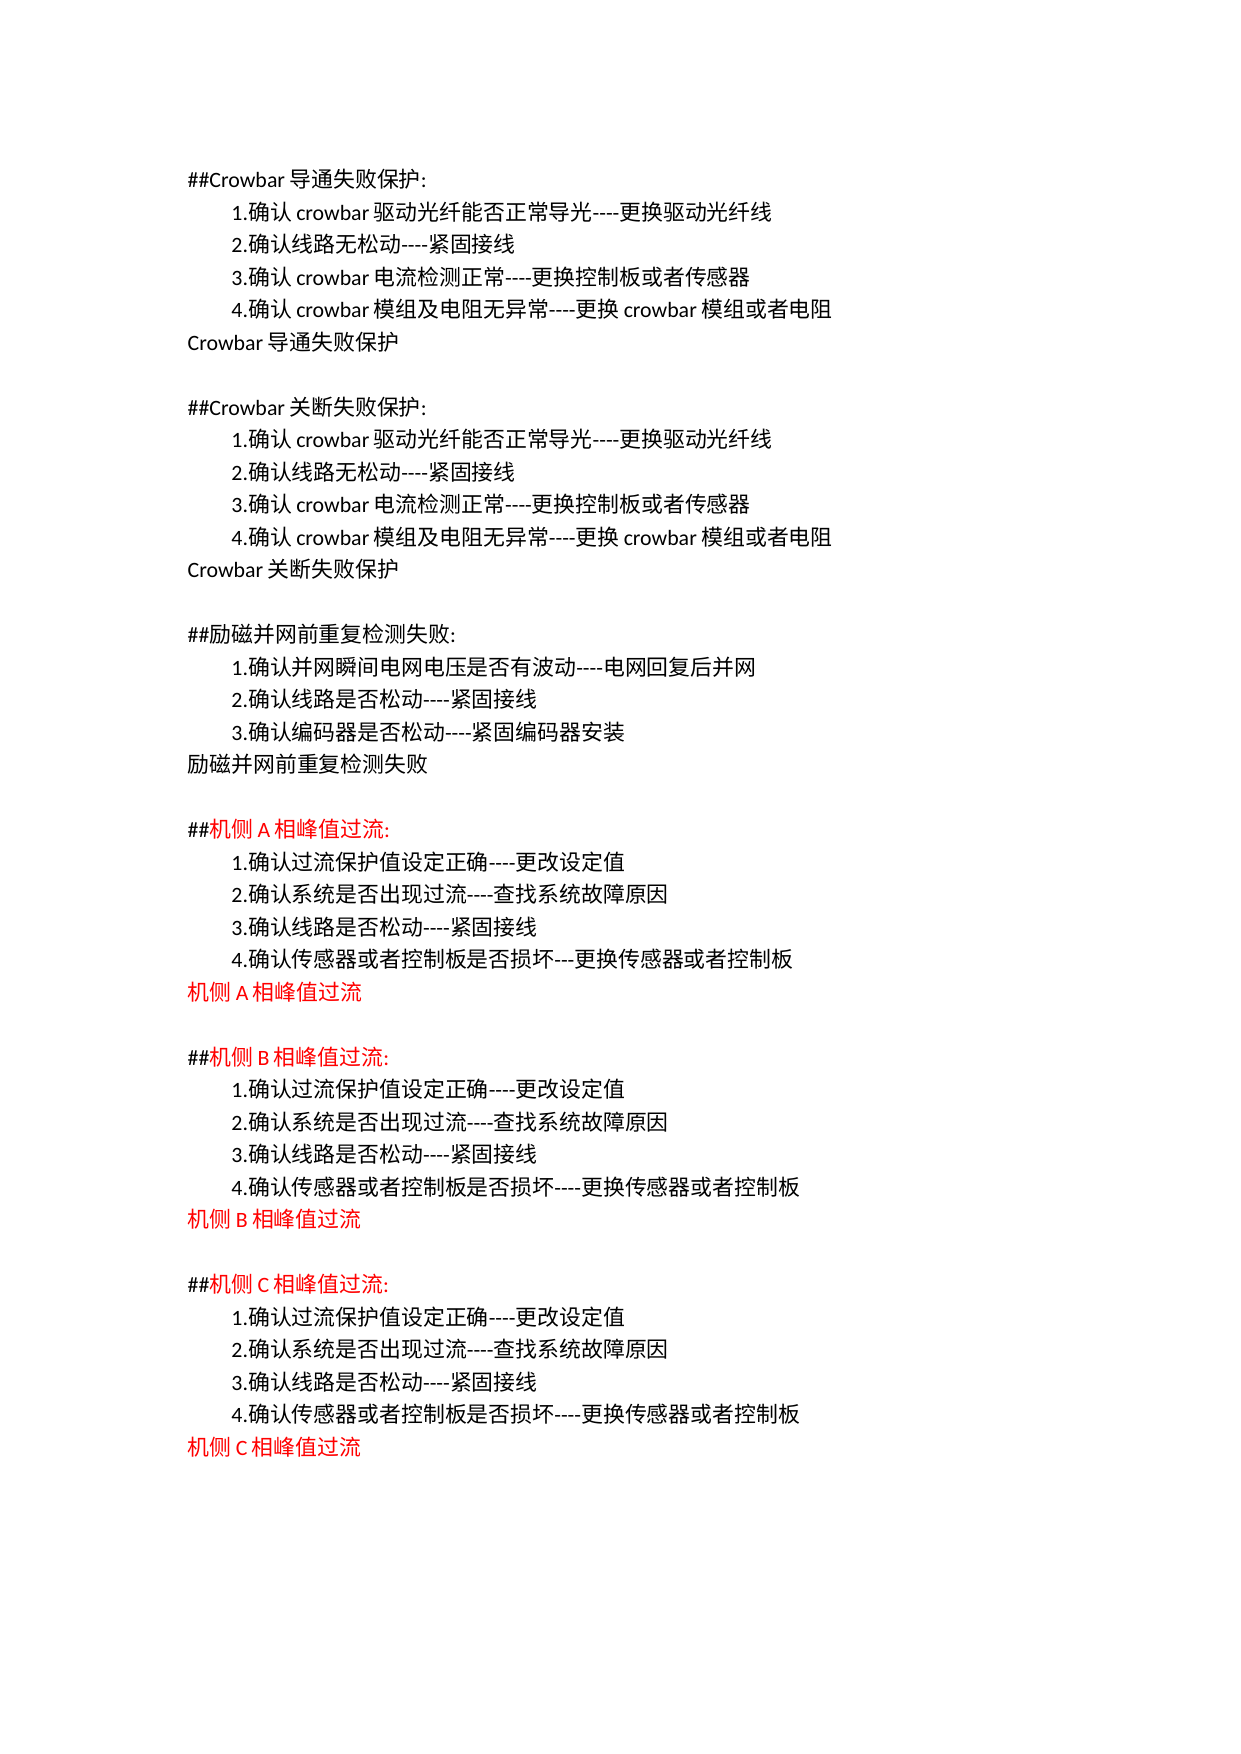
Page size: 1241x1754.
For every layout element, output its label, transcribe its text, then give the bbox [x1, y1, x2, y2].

text 4.确认传感器或者控制板是否损坏---更换传感器或者控制板 [187, 942, 1053, 974]
text ##机侧A相峰值过流: [187, 812, 1053, 844]
text 机侧A相峰值过流 [187, 974, 1053, 1007]
text 机侧C相峰值过流 [187, 1429, 1053, 1462]
text 4.确认crowbar模组及电阻无异常----更换crowbar模组或者电阻 [187, 519, 1053, 552]
text 3.确认线路是否松动----紧固接线 [187, 909, 1053, 942]
text ##Crowbar导通失败保护: [187, 162, 1053, 194]
text 2.确认系统是否出现过流----查找系统故障原因 [187, 1332, 1053, 1364]
text 机侧B相峰值过流 [187, 1202, 1053, 1234]
text 1.确认过流保护值设定正确----更改设定值 [187, 844, 1053, 877]
text 2.确认线路无松动----紧固接线 [187, 454, 1053, 487]
text 3.确认编码器是否松动----紧固编码器安装 [187, 714, 1053, 747]
text 1.确认crowbar驱动光纤能否正常导光----更换驱动光纤线 [187, 194, 1053, 227]
text 4.确认crowbar模组及电阻无异常----更换crowbar模组或者电阻 [187, 292, 1053, 324]
text 4.确认传感器或者控制板是否损坏----更换传感器或者控制板 [187, 1397, 1053, 1429]
text 3.确认crowbar电流检测正常----更换控制板或者传感器 [187, 487, 1053, 519]
text ##机侧B相峰值过流: [187, 1039, 1053, 1072]
text Crowbar关断失败保护 [187, 552, 1053, 584]
text 1.确认crowbar驱动光纤能否正常导光----更换驱动光纤线 [187, 422, 1053, 454]
text 2.确认线路是否松动----紧固接线 [187, 682, 1053, 714]
text 3.确认线路是否松动----紧固接线 [187, 1364, 1053, 1397]
text 2.确认线路无松动----紧固接线 [187, 227, 1053, 259]
text ##励磁并网前重复检测失败: [187, 617, 1053, 649]
text 1.确认并网瞬间电网电压是否有波动----电网回复后并网 [187, 649, 1053, 682]
text 1.确认过流保护值设定正确----更改设定值 [187, 1299, 1053, 1332]
text 1.确认过流保护值设定正确----更改设定值 [187, 1072, 1053, 1104]
text ##机侧C相峰值过流: [187, 1267, 1053, 1299]
text 4.确认传感器或者控制板是否损坏----更换传感器或者控制板 [187, 1169, 1053, 1202]
text 3.确认crowbar电流检测正常----更换控制板或者传感器 [187, 259, 1053, 292]
text 励磁并网前重复检测失败 [187, 747, 1053, 779]
text 3.确认线路是否松动----紧固接线 [187, 1137, 1053, 1169]
text 2.确认系统是否出现过流----查找系统故障原因 [187, 877, 1053, 909]
text Crowbar导通失败保护 [187, 324, 1053, 357]
text ##Crowbar关断失败保护: [187, 389, 1053, 422]
text 2.确认系统是否出现过流----查找系统故障原因 [187, 1104, 1053, 1137]
